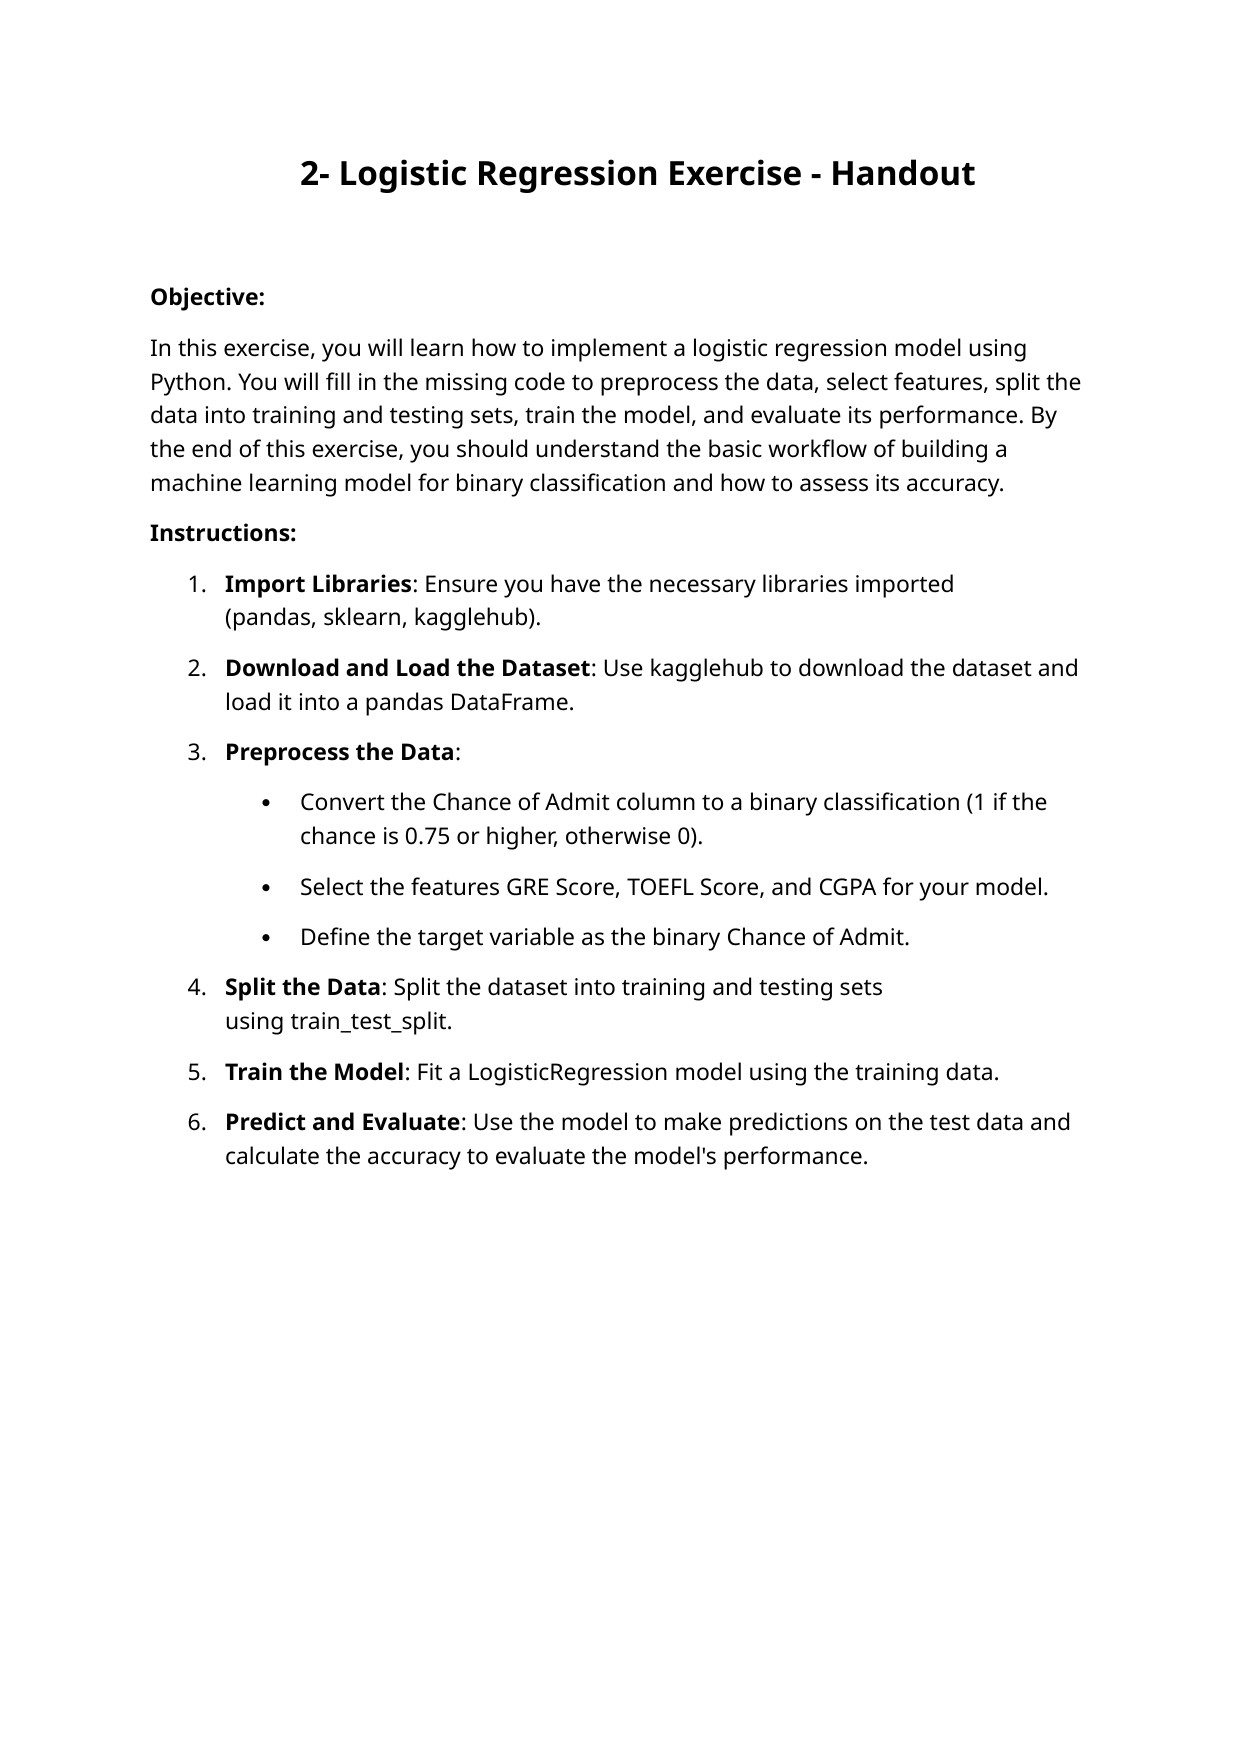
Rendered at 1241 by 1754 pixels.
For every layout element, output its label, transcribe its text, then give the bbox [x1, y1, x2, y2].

list Split the Data: Split the dataset into training and testing sets using train_test_split. [187, 971, 1090, 1036]
list Download and Load the Dataset: Use kagglehub to download the dataset and load it into a pandas DataFrame. [187, 652, 1090, 717]
list Select the features GRE Score, TOEFL Score, and CGPA for your model. [262, 870, 1090, 902]
list Train the Model: Fit a LogisticRegression model using the training data. [187, 1055, 1090, 1087]
list Predict and Evaluate: Use the model to make predictions on the test data and calculate the accuracy to evaluate the model's performance. [187, 1106, 1090, 1171]
text Instructions: [150, 517, 1090, 548]
text Objective: [150, 281, 1090, 312]
list Import Libraries: Ensure you have the necessary libraries imported (pandas, sklearn, kagglehub). [187, 567, 1090, 632]
text In this exercise, you will learn how to implement a logistic regression model using Python. You will fill in the missing code to preprocess the data, select features, split the data into training and testing sets, train the model, and evaluate its performance. By the end of this exercise, you should understand the basic workflow of building a machine learning model for binary classification and how to assess its accuracy. [150, 332, 1090, 498]
list Convert the Chance of Admit column to a binary classification (1 if the chance is 0.75 or higher, otherwise 0). [262, 786, 1090, 851]
text 2- Logistic Regression Exercise - Handout [225, 150, 1090, 195]
list Preprocess the Data: [187, 736, 1090, 767]
list Define the target variable as the binary Chance of Admit. [262, 921, 1090, 952]
